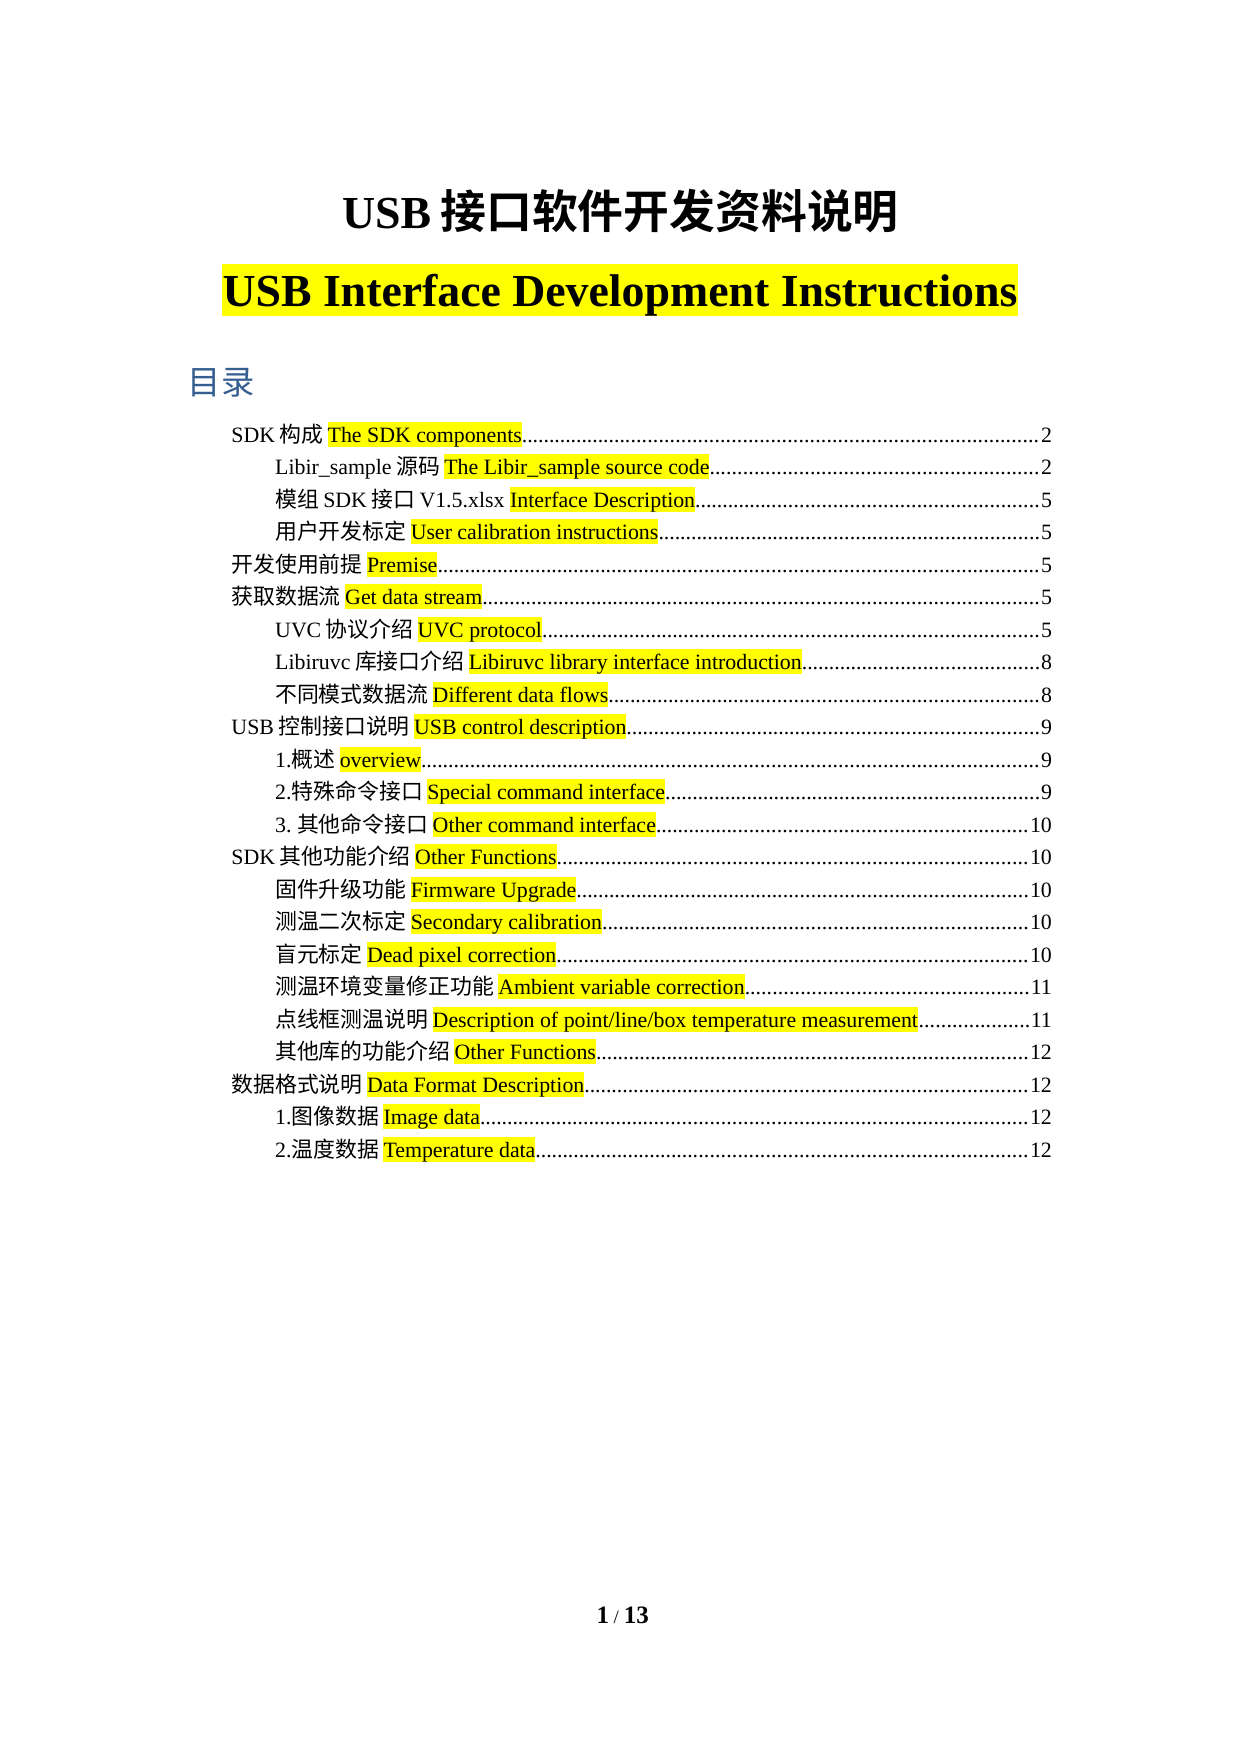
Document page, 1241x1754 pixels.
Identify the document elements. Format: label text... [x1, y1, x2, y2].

text USB Interface Development Instructions [187, 258, 1053, 323]
text USB接口软件开发资料说明 [187, 160, 1053, 258]
